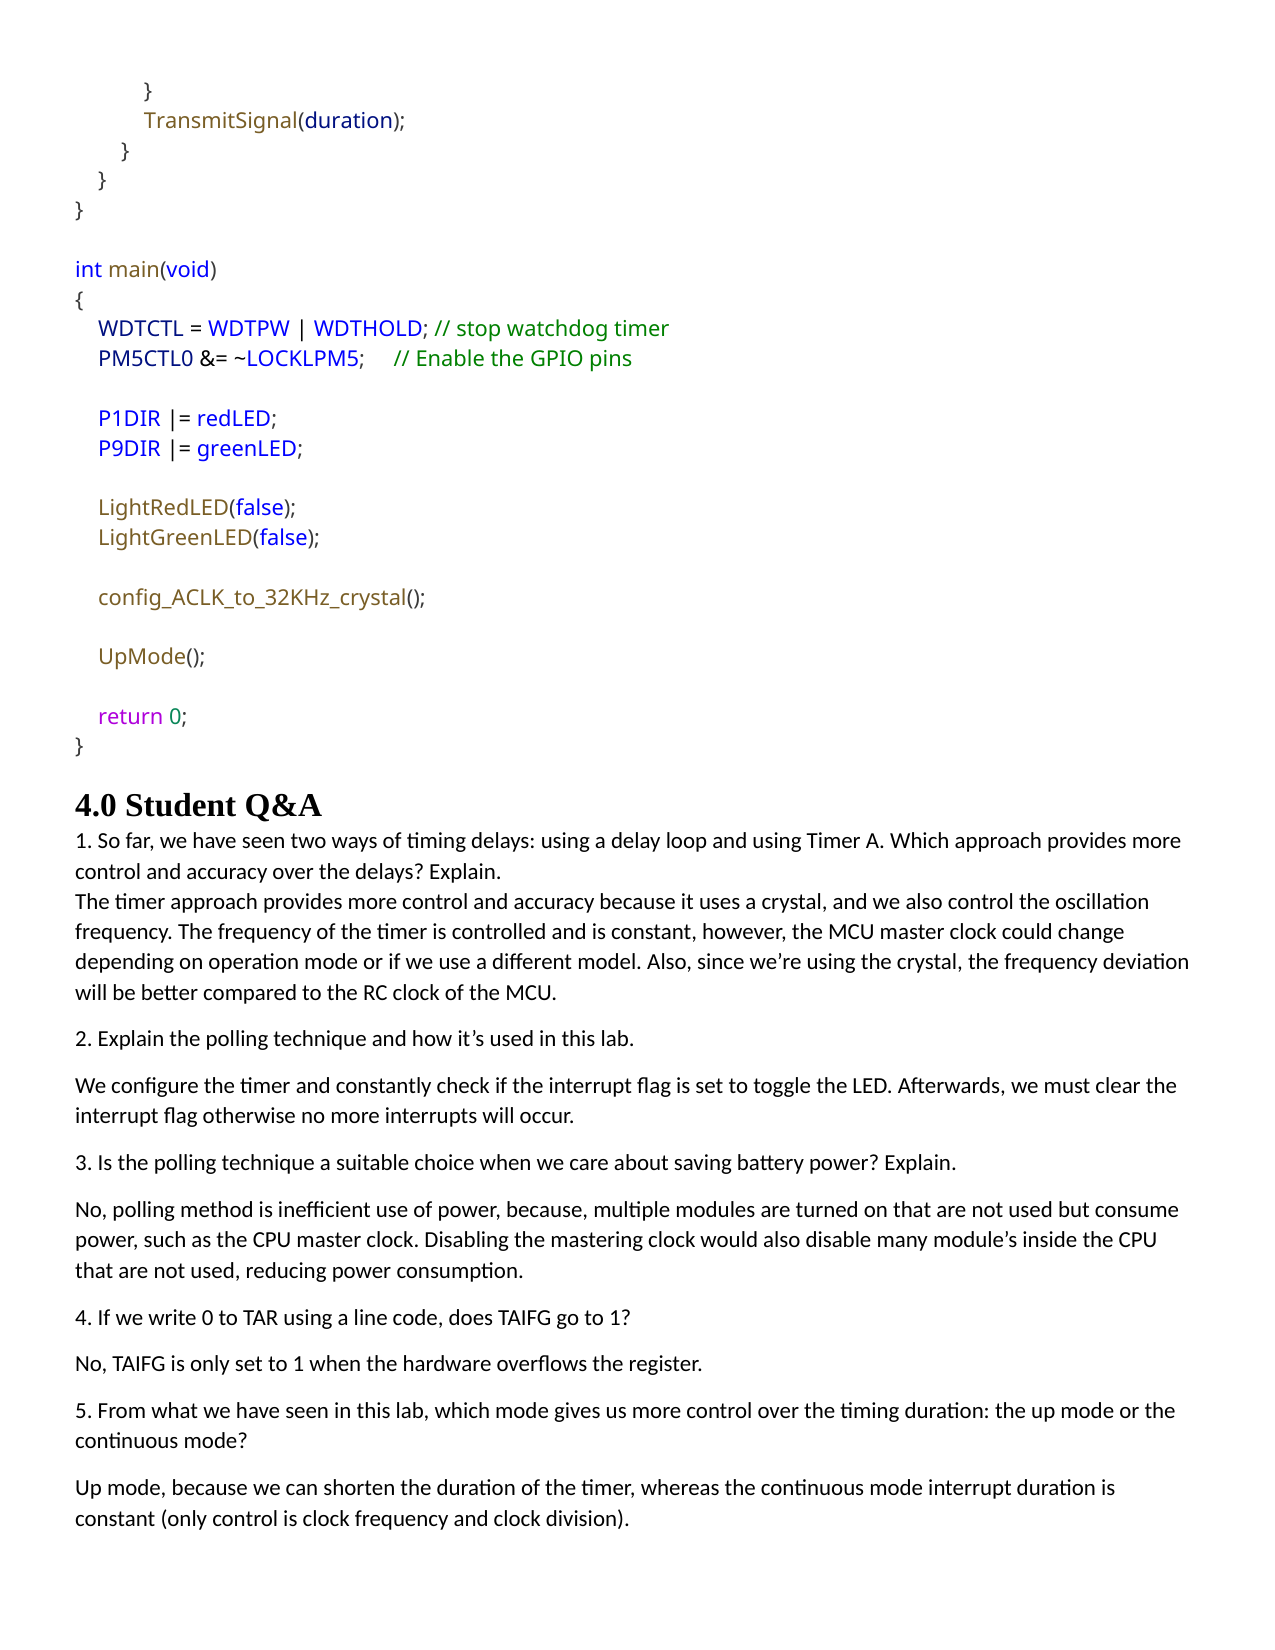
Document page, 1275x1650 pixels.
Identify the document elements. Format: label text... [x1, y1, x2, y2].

text } [75, 164, 1200, 194]
text TransmitSignal(duration); [75, 105, 1200, 134]
text 5. From what we have seen in this lab, which mode gives us more control over the timing duration: the up mode or the continuous mode? [75, 1396, 1200, 1454]
text { [75, 283, 1200, 313]
text } [75, 194, 1200, 224]
text No, TAIFG is only set to 1 when the hardware overflows the register. [75, 1349, 1200, 1377]
text P1DIR |= redLED; [75, 403, 1200, 432]
text int main(void) [75, 254, 1200, 283]
text } [75, 134, 1200, 164]
text PM5CTL0 &= ~LOCKLPM5; // Enable the GPIO pins [75, 343, 1200, 373]
text UpMode(); [75, 641, 1200, 671]
text 4. If we write 0 to TAR using a line code, does TAIFG go to 1? [75, 1303, 1200, 1331]
text config_ACLK_to_32KHz_crystal(); [75, 581, 1200, 611]
text } [75, 730, 1200, 760]
text 3. Is the polling technique a suitable choice when we care about saving battery power? Explain. [75, 1148, 1200, 1176]
text We configure the timer and constantly check if the interrupt flag is set to toggle the LED. Afterwards, we must clear the interrupt flag otherwise no more interrupts will occur. [75, 1071, 1200, 1129]
text return 0; [75, 701, 1200, 730]
subtitle 4.0 Student Q&A [75, 785, 1200, 823]
text 2. Explain the polling technique and how it’s used in this lab. [75, 1024, 1200, 1052]
text LightRedLED(false); [75, 492, 1200, 522]
text P9DIR |= greenLED; [75, 432, 1200, 462]
text } [75, 75, 1200, 105]
text Up mode, because we can shorten the duration of the timer, whereas the continuous mode interrupt duration is constant (only control is clock frequency and clock division). [75, 1473, 1200, 1532]
text 1. So far, we have seen two ways of timing delays: using a delay loop and using Timer A. Which approach provides more control and accuracy over the delays? Explain. The timer approach provides more control and accuracy because it uses a crystal, and we also control the oscillation frequency. The frequency of the timer is controlled and is constant, however, the MCU master clock could change depending on operation mode or if we use a different model. Also, since we’re using the crystal, the frequency deviation will be better compared to the RC clock of the MCU. [75, 827, 1200, 1006]
text WDTCTL = WDTPW | WDTHOLD; // stop watchdog timer [75, 313, 1200, 343]
text No, polling method is inefficient use of power, because, multiple modules are turned on that are not used but consume power, such as the CPU master clock. Disabling the mastering clock would also disable many module’s inside the CPU that are not used, reducing power consumption. [75, 1195, 1200, 1284]
text LightGreenLED(false); [75, 522, 1200, 552]
